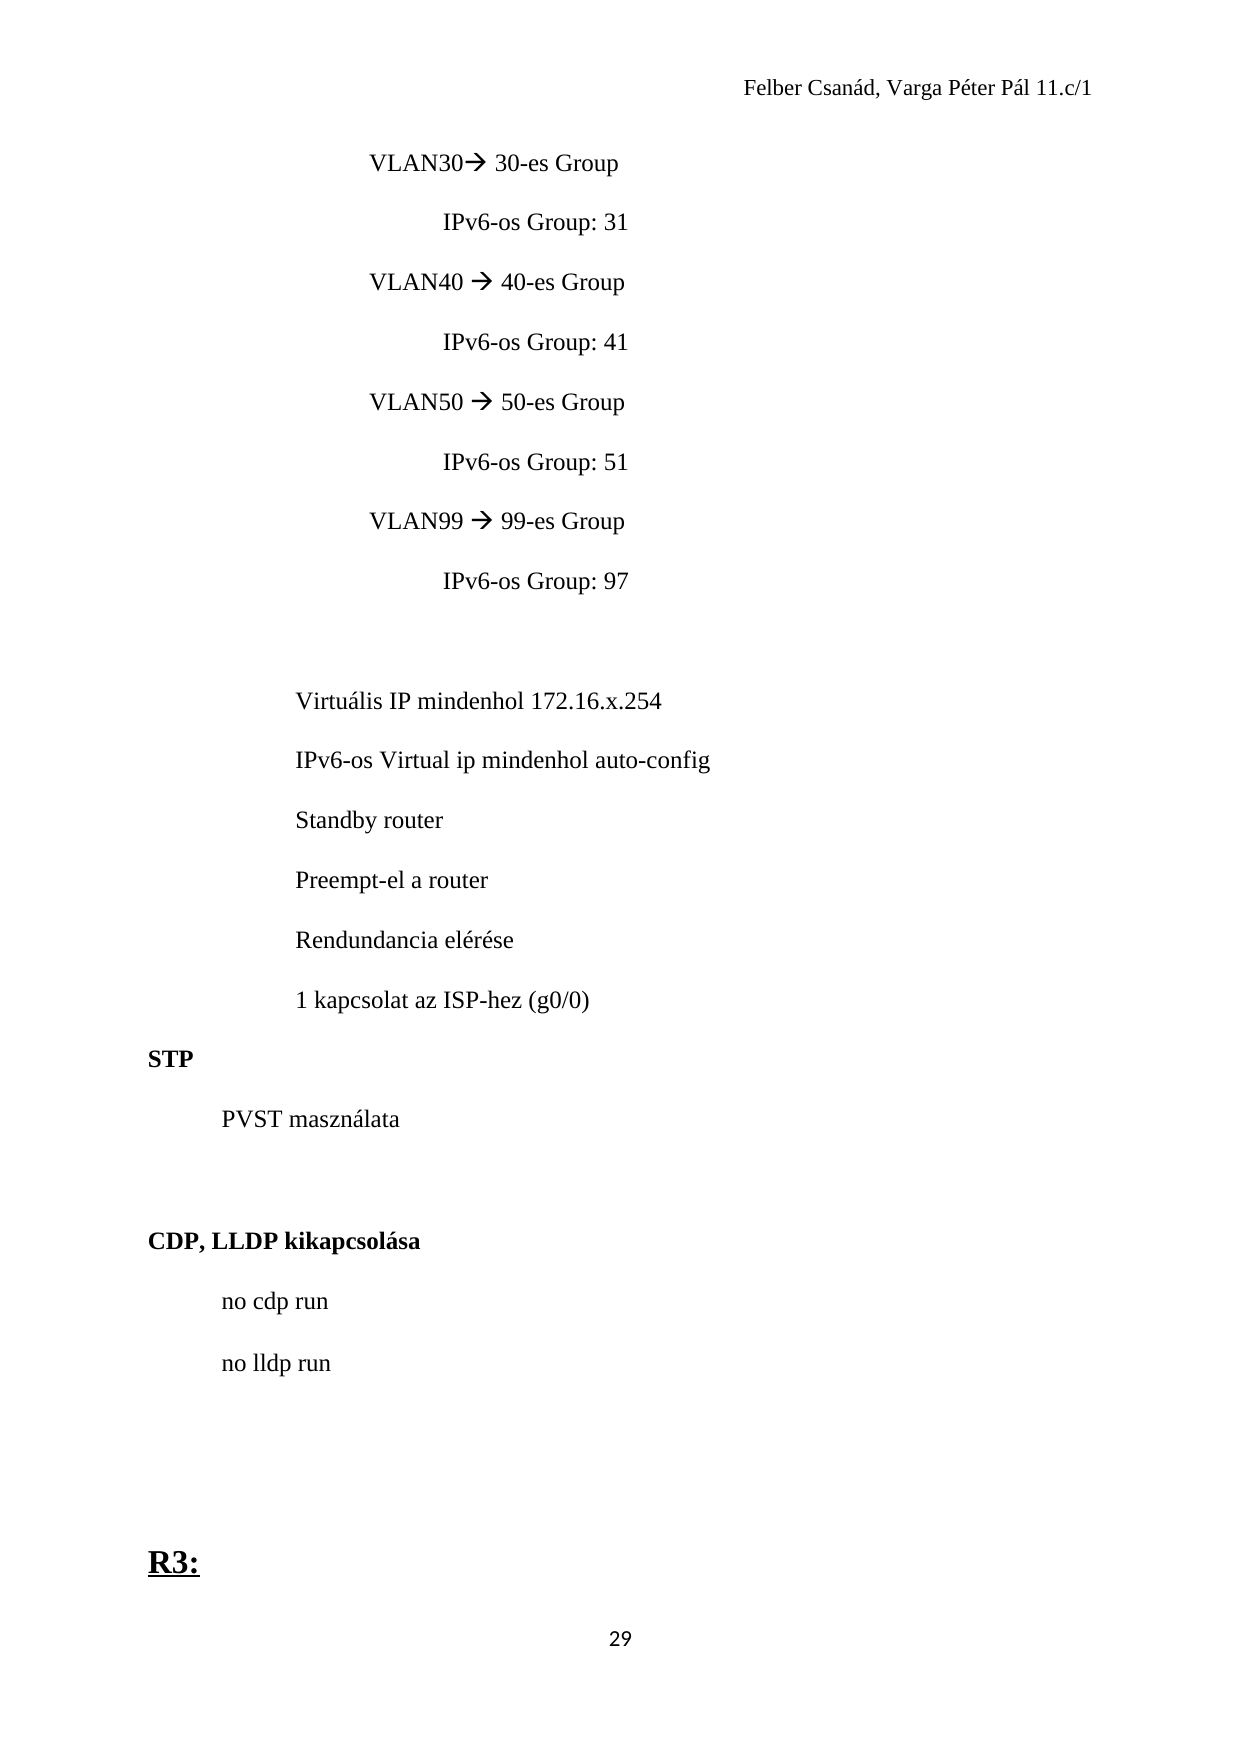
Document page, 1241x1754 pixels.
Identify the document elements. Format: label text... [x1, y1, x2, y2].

text STP [148, 1044, 1093, 1073]
text R3: [148, 1542, 1093, 1580]
text CDP, LLDP kikapcsolása [148, 1226, 1093, 1255]
text PVST masználata [148, 1104, 1093, 1133]
text Standby router [221, 805, 1093, 834]
text IPv6-os Group: 41 [148, 327, 1093, 356]
text Preempt-el a router [148, 865, 1093, 894]
text VLAN99 99-es Group [148, 506, 1093, 535]
text VLAN50 50-es Group [148, 387, 1093, 416]
text Rendundancia elérése [148, 925, 1093, 954]
text no cdp run [148, 1286, 1093, 1315]
text IPv6-os Virtual ip mindenhol auto-config [148, 746, 1093, 774]
text VLAN30 30-es Group [148, 148, 1093, 176]
text 1 kapcsolat az ISP-hez (g0/0) [148, 985, 1093, 1013]
text no lldp run [148, 1348, 1093, 1377]
text IPv6-os Group: 97 [148, 566, 1093, 595]
text IPv6-os Group: 51 [148, 447, 1093, 475]
text Virtuális IP mindenhol 172.16.x.254 [148, 686, 1093, 714]
text VLAN40 40-es Group [148, 267, 1093, 296]
text IPv6-os Group: 31 [148, 207, 1093, 236]
